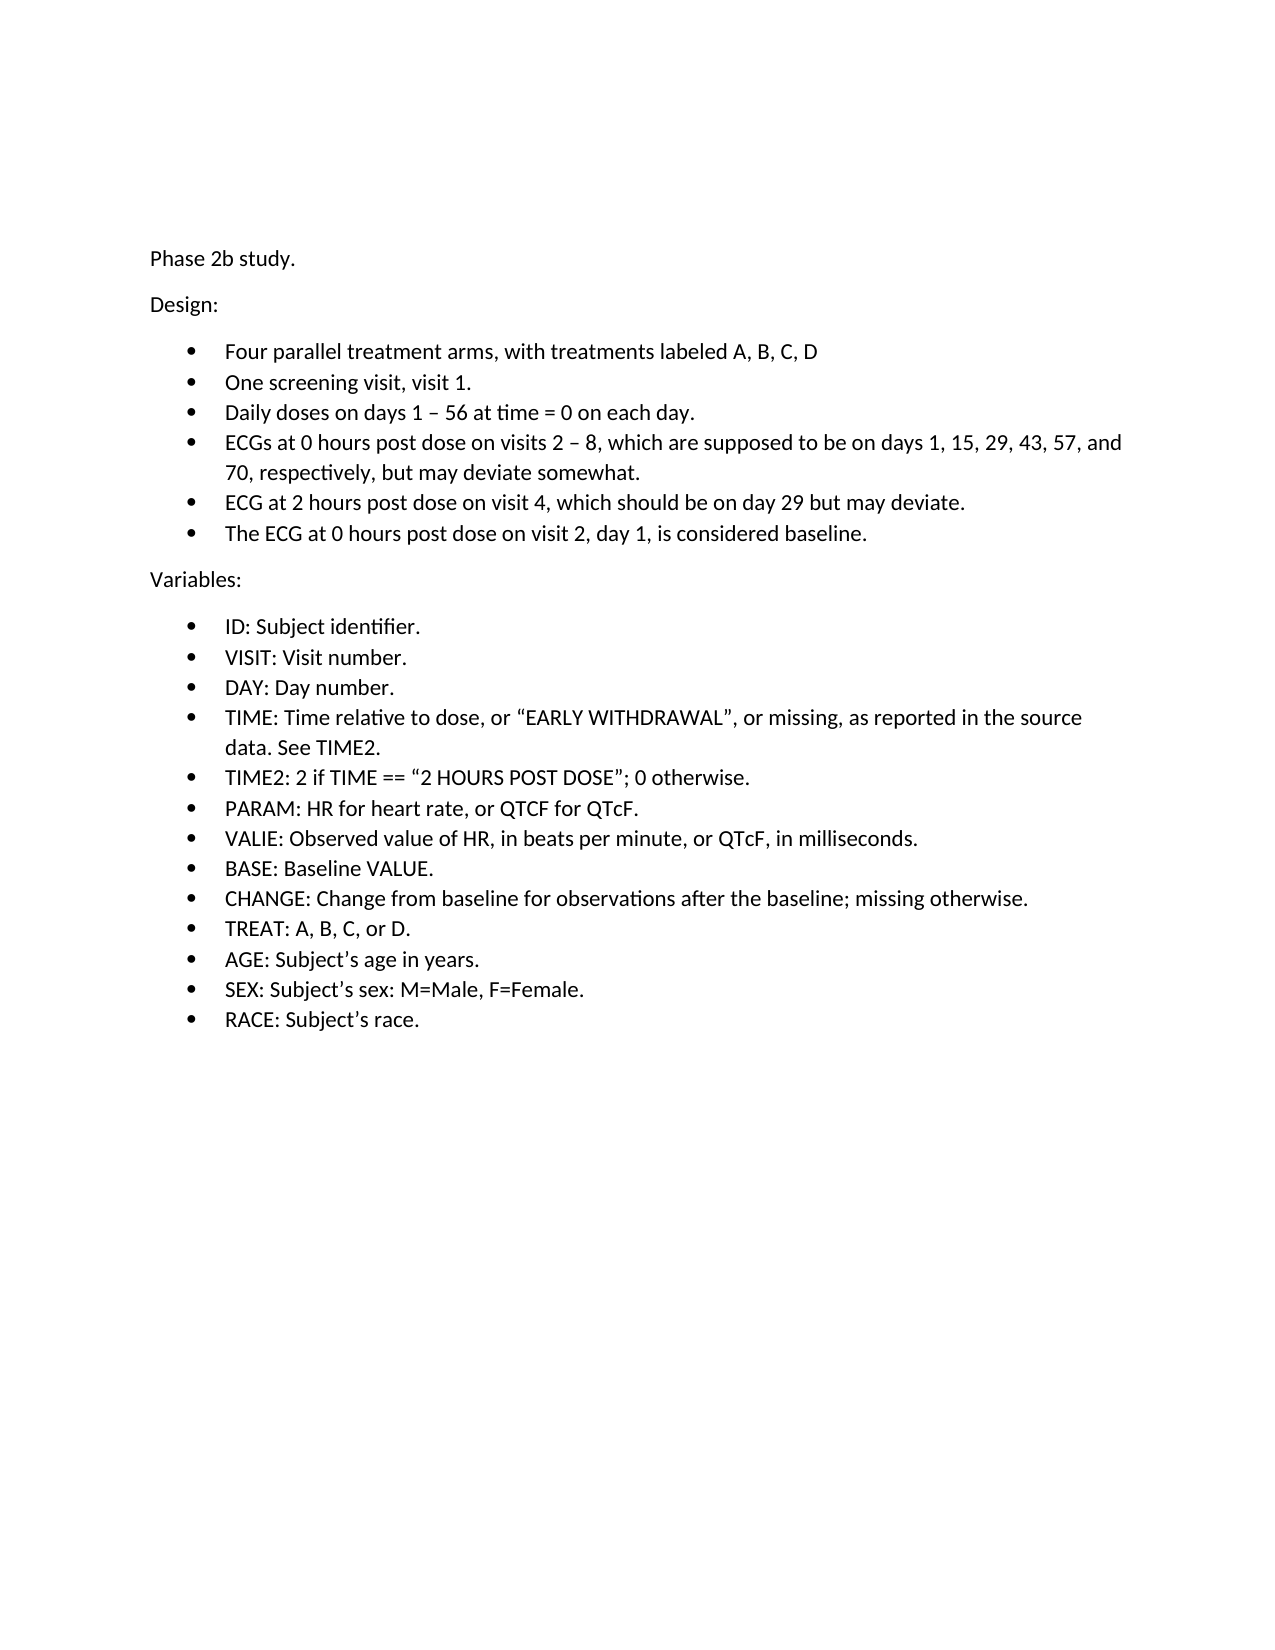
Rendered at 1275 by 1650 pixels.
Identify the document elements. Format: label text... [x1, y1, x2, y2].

list SEX: Subject’s sex: M=Male, F=Female. [187, 975, 1125, 1003]
list TIME: Time relative to dose, or “EARLY WITHDRAWAL”, or missing, as reported in the source data. See TIME2. [187, 703, 1125, 761]
list BASE: Baseline VALUE. [187, 854, 1125, 882]
list Daily doses on days 1 – 56 at time = 0 on each day. [187, 398, 1125, 426]
text Variables: [150, 566, 1125, 594]
text Design: [150, 291, 1125, 319]
list PARAM: HR for heart rate, or QTCF for QTcF. [187, 794, 1125, 822]
list AGE: Subject’s age in years. [187, 945, 1125, 973]
list DAY: Day number. [187, 673, 1125, 701]
list ID: Subject identifier. [187, 612, 1125, 641]
list TIME2: 2 if TIME == “2 HOURS POST DOSE”; 0 otherwise. [187, 763, 1125, 792]
list CHANGE: Change from baseline for observations after the baseline; missing otherwise. [187, 884, 1125, 912]
list The ECG at 0 hours post dose on visit 2, day 1, is considered baseline. [187, 519, 1125, 547]
list RACE: Subject’s race. [187, 1005, 1125, 1033]
text Phase 2b study. [150, 244, 1125, 272]
list VISIT: Visit number. [187, 643, 1125, 671]
list TREAT: A, B, C, or D. [187, 914, 1125, 943]
list One screening visit, visit 1. [187, 368, 1125, 396]
list ECG at 2 hours post dose on visit 4, which should be on day 29 but may deviate. [187, 488, 1125, 517]
list Four parallel treatment arms, with treatments labeled A, B, C, D [187, 337, 1125, 366]
list VALIE: Observed value of HR, in beats per minute, or QTcF, in milliseconds. [187, 824, 1125, 852]
list ECGs at 0 hours post dose on visits 2 – 8, which are supposed to be on days 1, 15, 29, 43, 57, and 70, respectively, but may deviate somewhat. [187, 428, 1125, 486]
